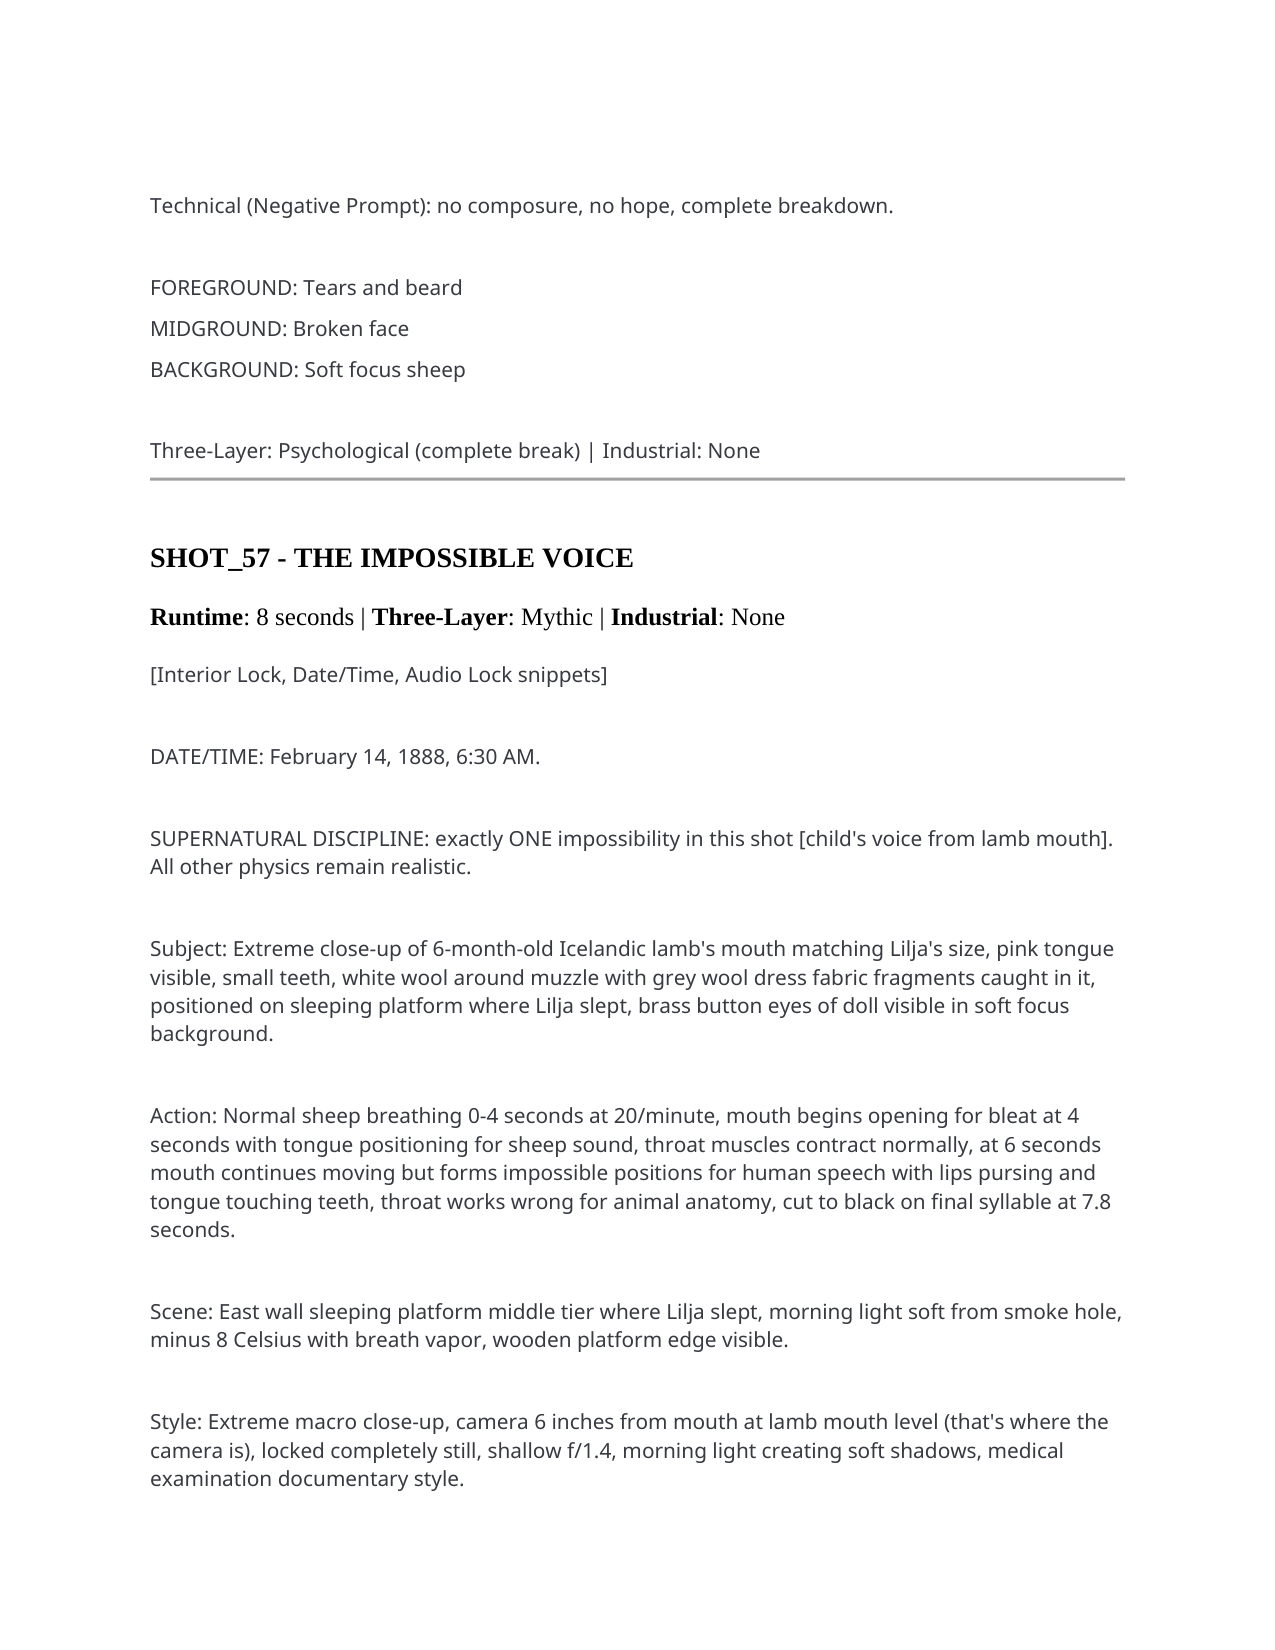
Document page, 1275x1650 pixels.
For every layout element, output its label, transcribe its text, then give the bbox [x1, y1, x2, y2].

text Runtime: 8 seconds | Three-Layer: Mythic | Industrial: None [150, 602, 1125, 631]
text SUPERNATURAL DISCIPLINE: exactly ONE impossibility in this shot [child's voice from lamb mouth]. All other physics remain realistic. [150, 824, 1125, 881]
text BACKGROUND: Soft focus sheep [150, 355, 1125, 383]
text Style: Extreme macro close-up, camera 6 inches from mouth at lamb mouth level (that's where the camera is), locked completely still, shallow f/1.4, morning light creating soft shadows, medical examination documentary style. [150, 1407, 1125, 1493]
text MIDGROUND: Broken face [150, 314, 1125, 342]
text FOREGROUND: Tears and beard [150, 273, 1125, 301]
text DATE/TIME: February 14, 1888, 6:30 AM. [150, 742, 1125, 771]
text Technical (Negative Prompt): no composure, no hope, complete breakdown. [150, 191, 1125, 219]
text [Interior Lock, Date/Time, Audio Lock snippets] [150, 660, 1125, 689]
text SHOT_57 - THE IMPOSSIBLE VOICE [150, 541, 1125, 573]
text Scene: East wall sleeping platform middle tier where Lilja slept, morning light soft from smoke hole, minus 8 Celsius with breath vapor, wooden platform edge visible. [150, 1297, 1125, 1354]
text Subject: Extreme close-up of 6-month-old Icelandic lamb's mouth matching Lilja's size, pink tongue visible, small teeth, white wool around muzzle with grey wool dress fabric fragments caught in it, positioned on sleeping platform where Lilja slept, brass button eyes of doll visible in soft focus background. [150, 934, 1125, 1048]
text Three-Layer: Psychological (complete break) | Industrial: None [150, 437, 1125, 465]
text Action: Normal sheep breathing 0-4 seconds at 20/minute, mouth begins opening for bleat at 4 seconds with tongue positioning for sheep sound, throat muscles contract normally, at 6 seconds mouth continues moving but forms impossible positions for human speech with lips pursing and tongue touching teeth, throat works wrong for animal anatomy, cut to black on final syllable at 7.8 seconds. [150, 1101, 1125, 1244]
